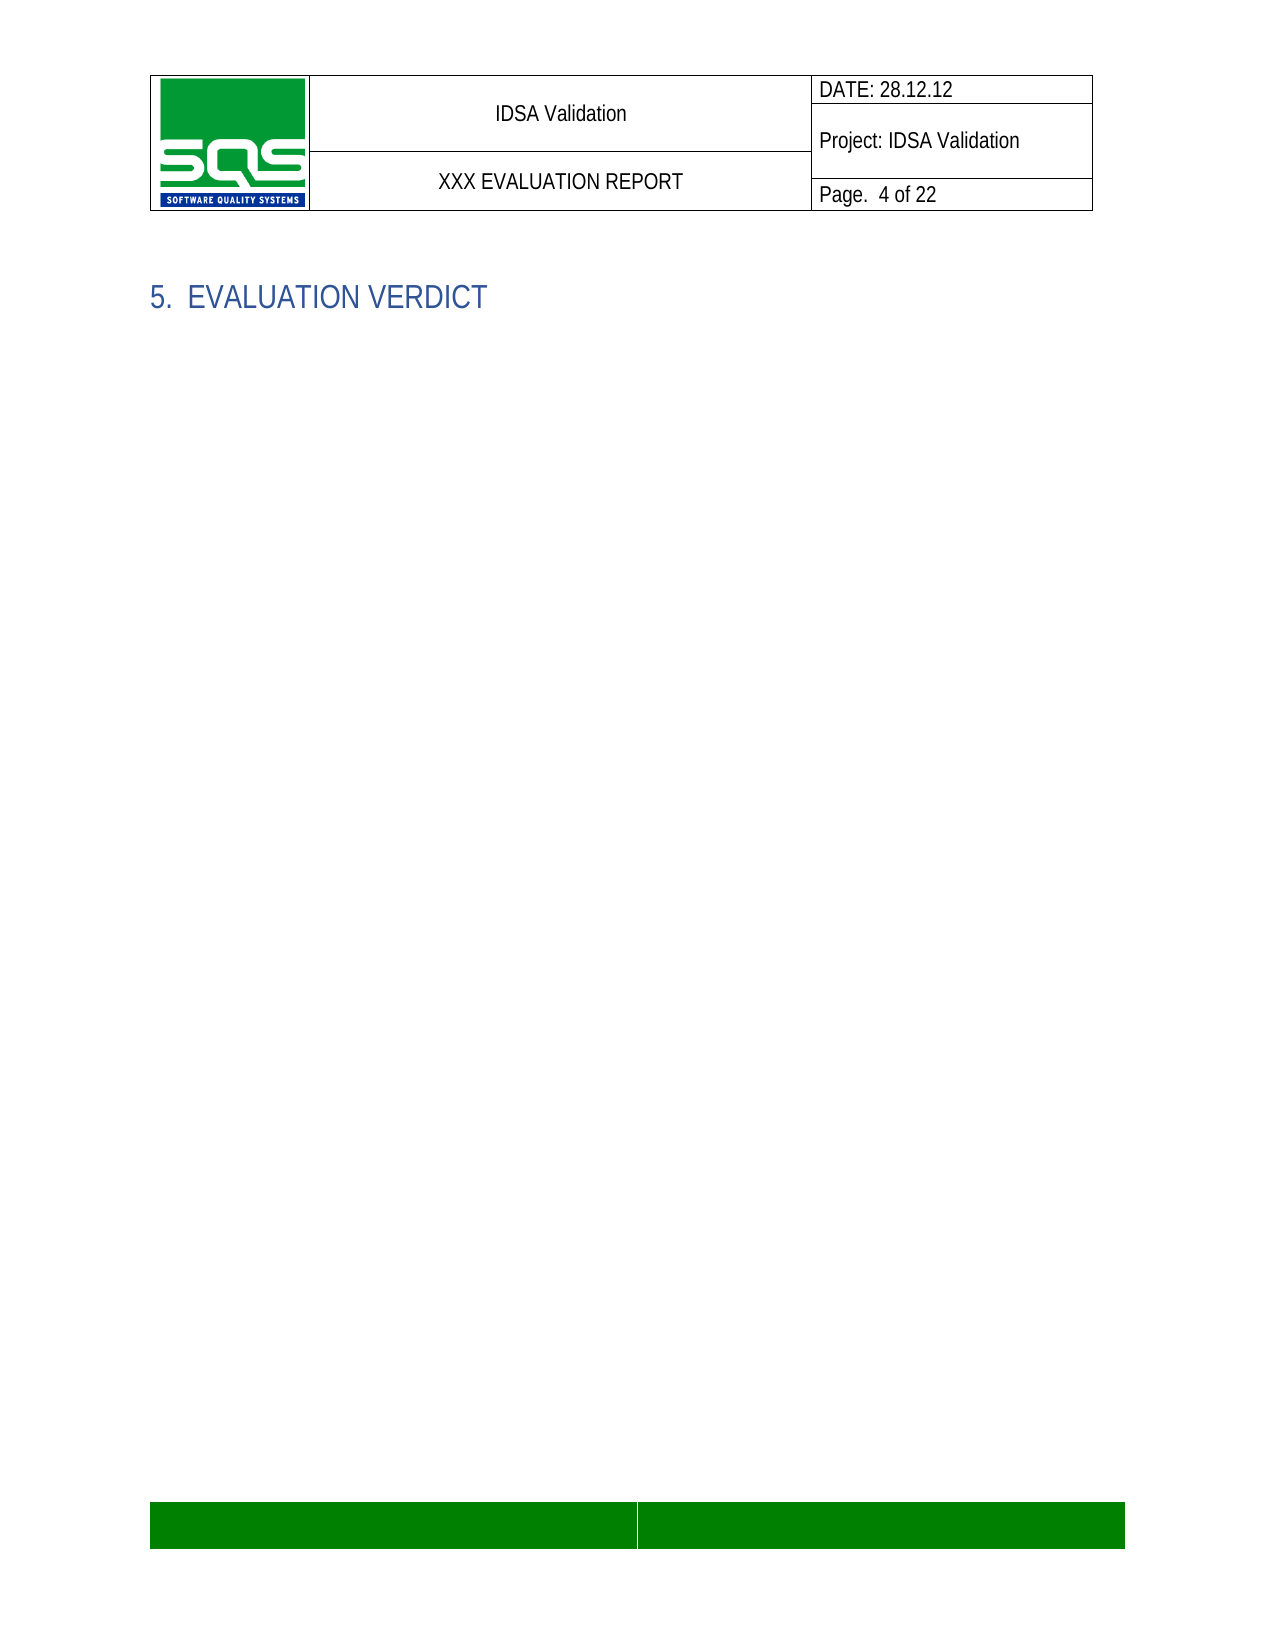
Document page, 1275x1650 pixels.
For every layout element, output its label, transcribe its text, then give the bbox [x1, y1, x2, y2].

picture [157, 76, 308, 210]
subtitle EVALUATION VERDICT [150, 277, 1125, 315]
